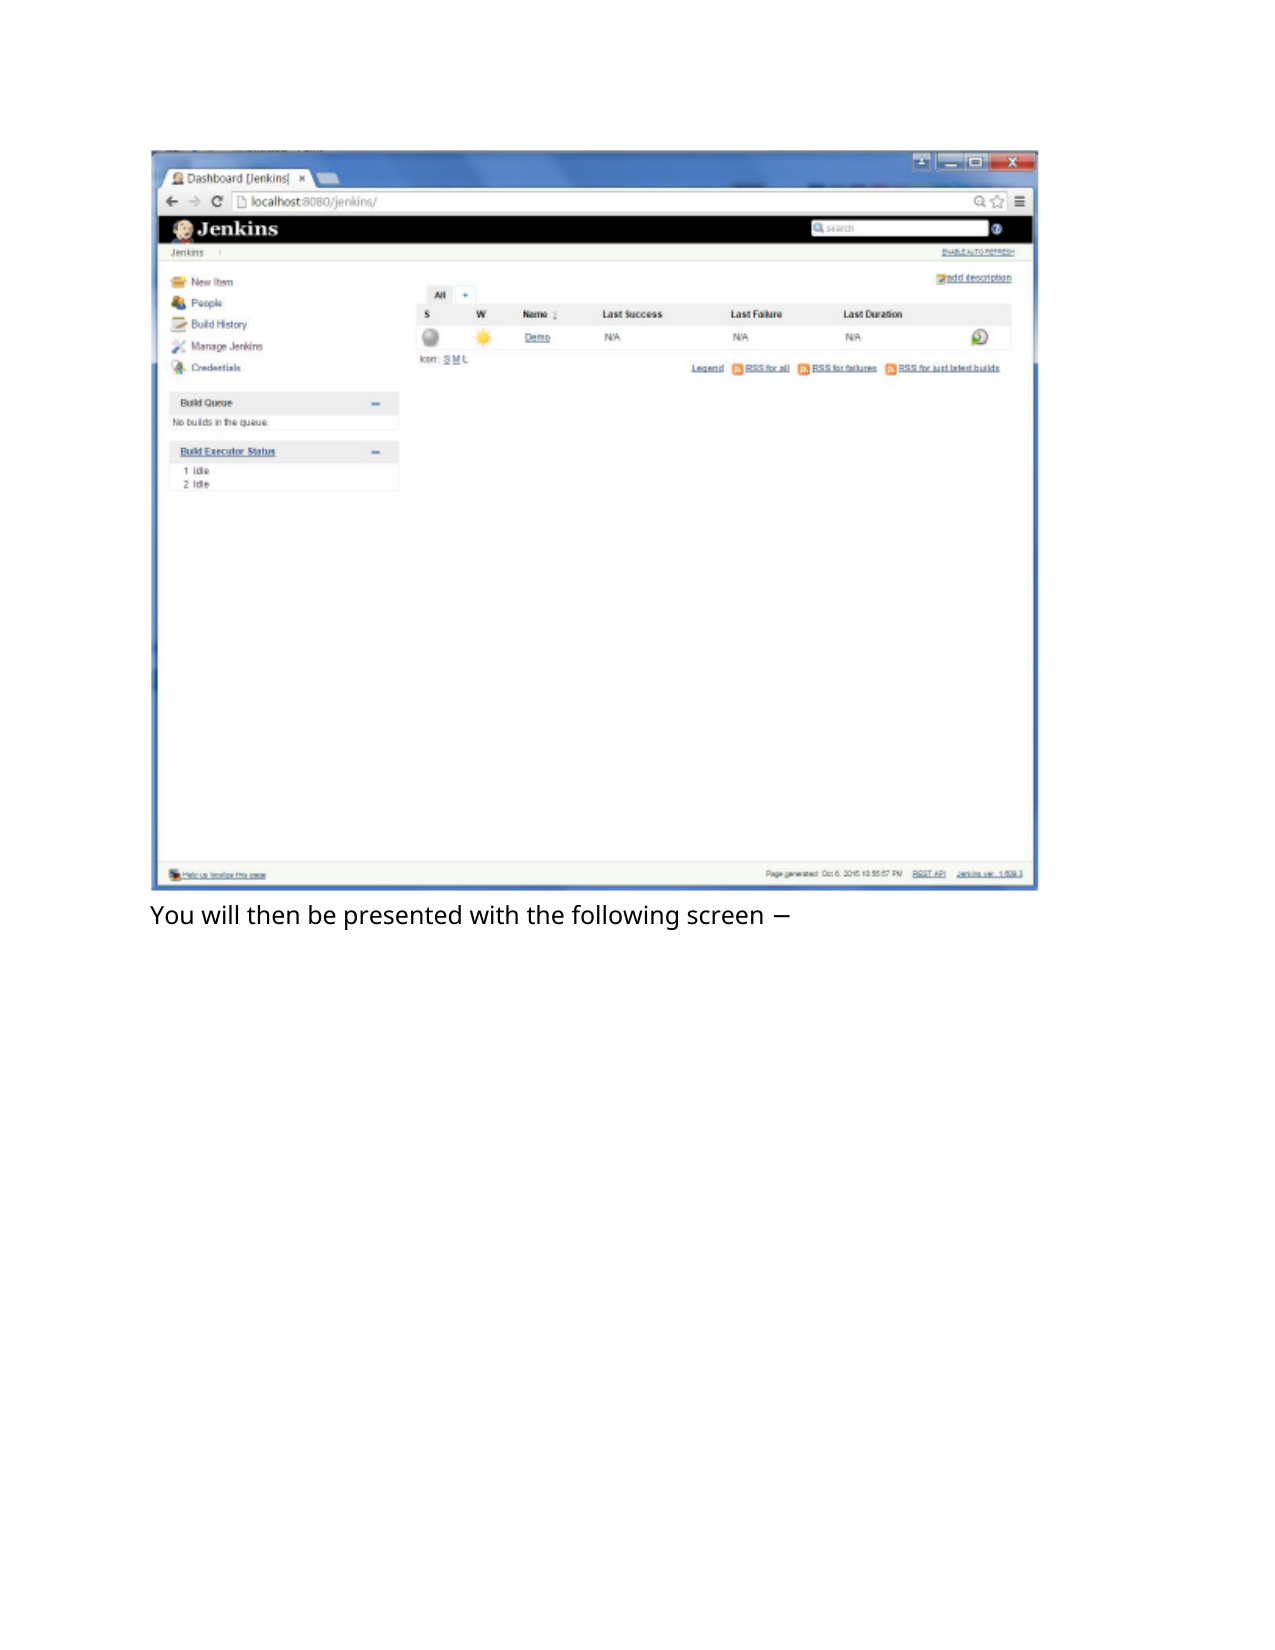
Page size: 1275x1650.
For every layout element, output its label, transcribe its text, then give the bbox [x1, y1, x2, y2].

text You will then be presented with the following screen − [150, 898, 1125, 932]
picture [150, 150, 1039, 894]
